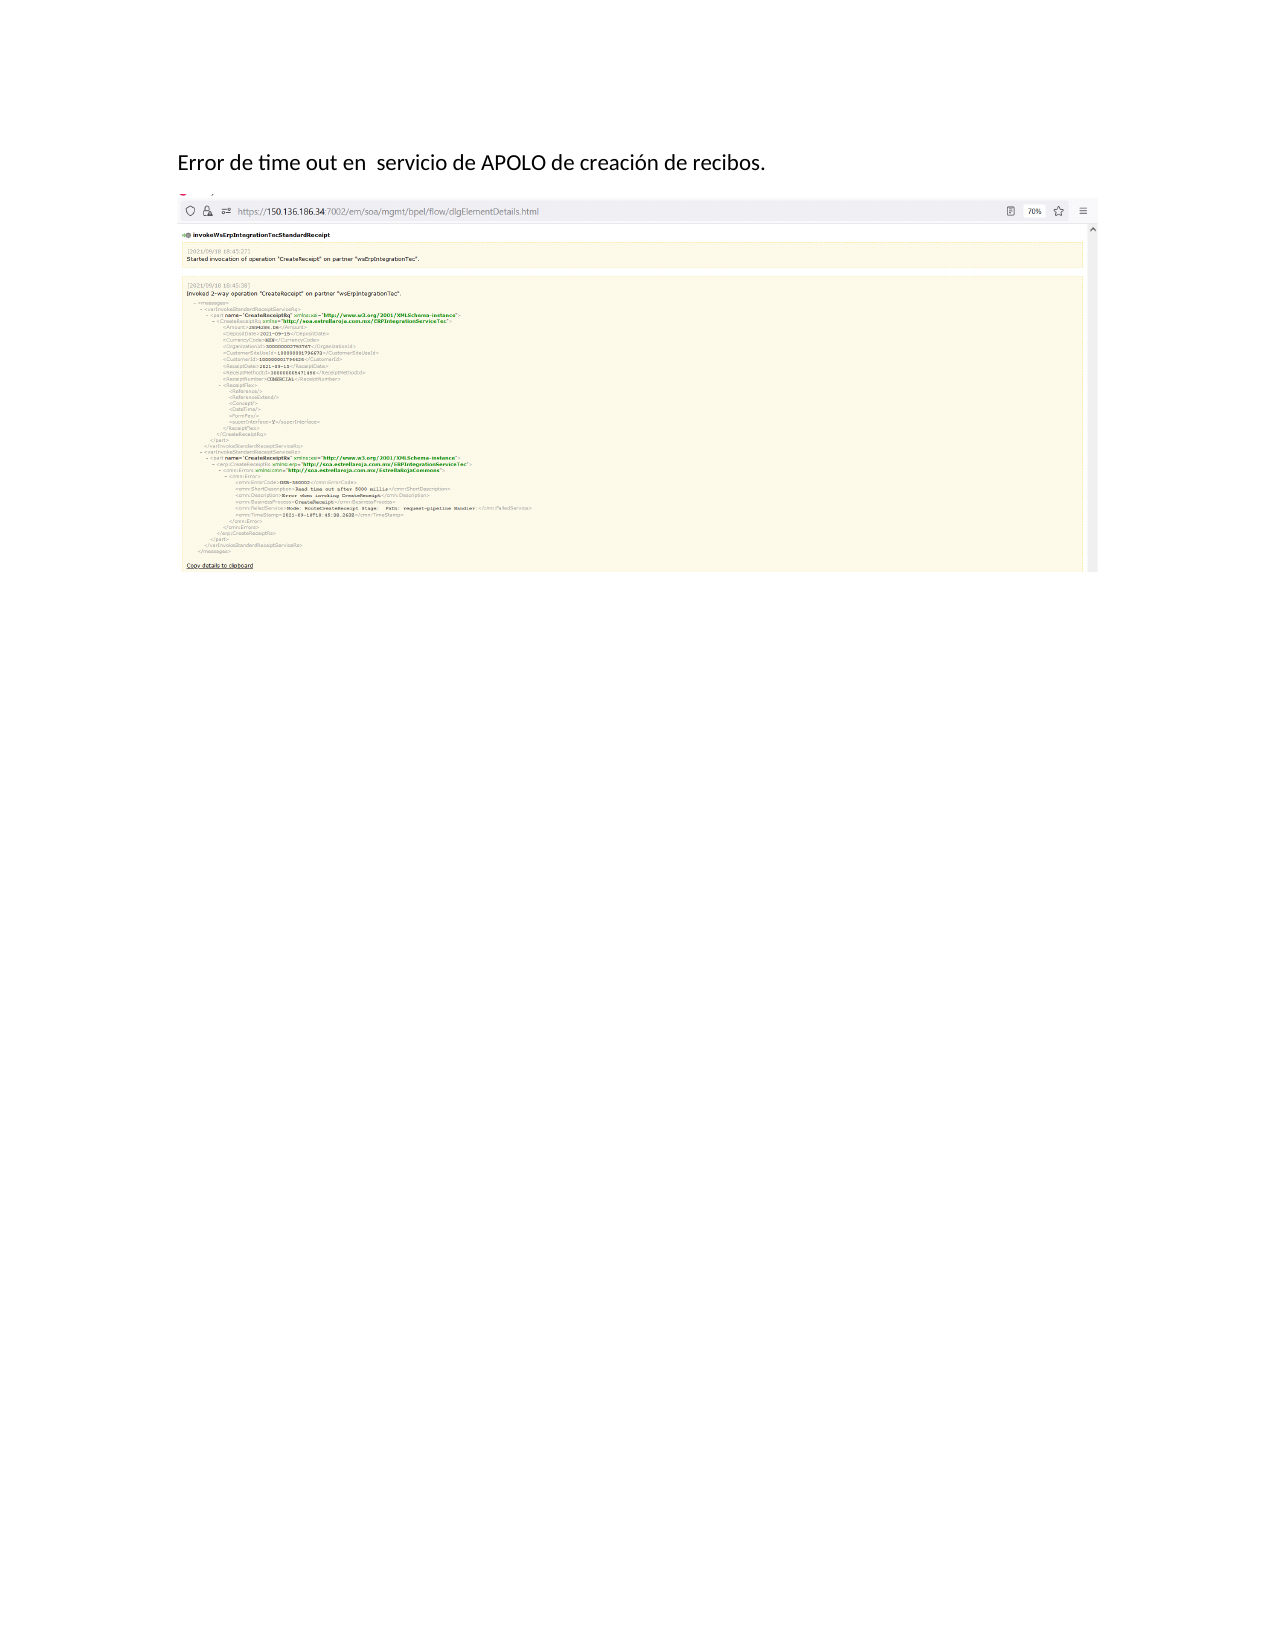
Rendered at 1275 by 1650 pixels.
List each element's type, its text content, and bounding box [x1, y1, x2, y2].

picture [177, 194, 1098, 572]
text Error de time out en servicio de APOLO de creación de recibos. [177, 148, 1098, 176]
